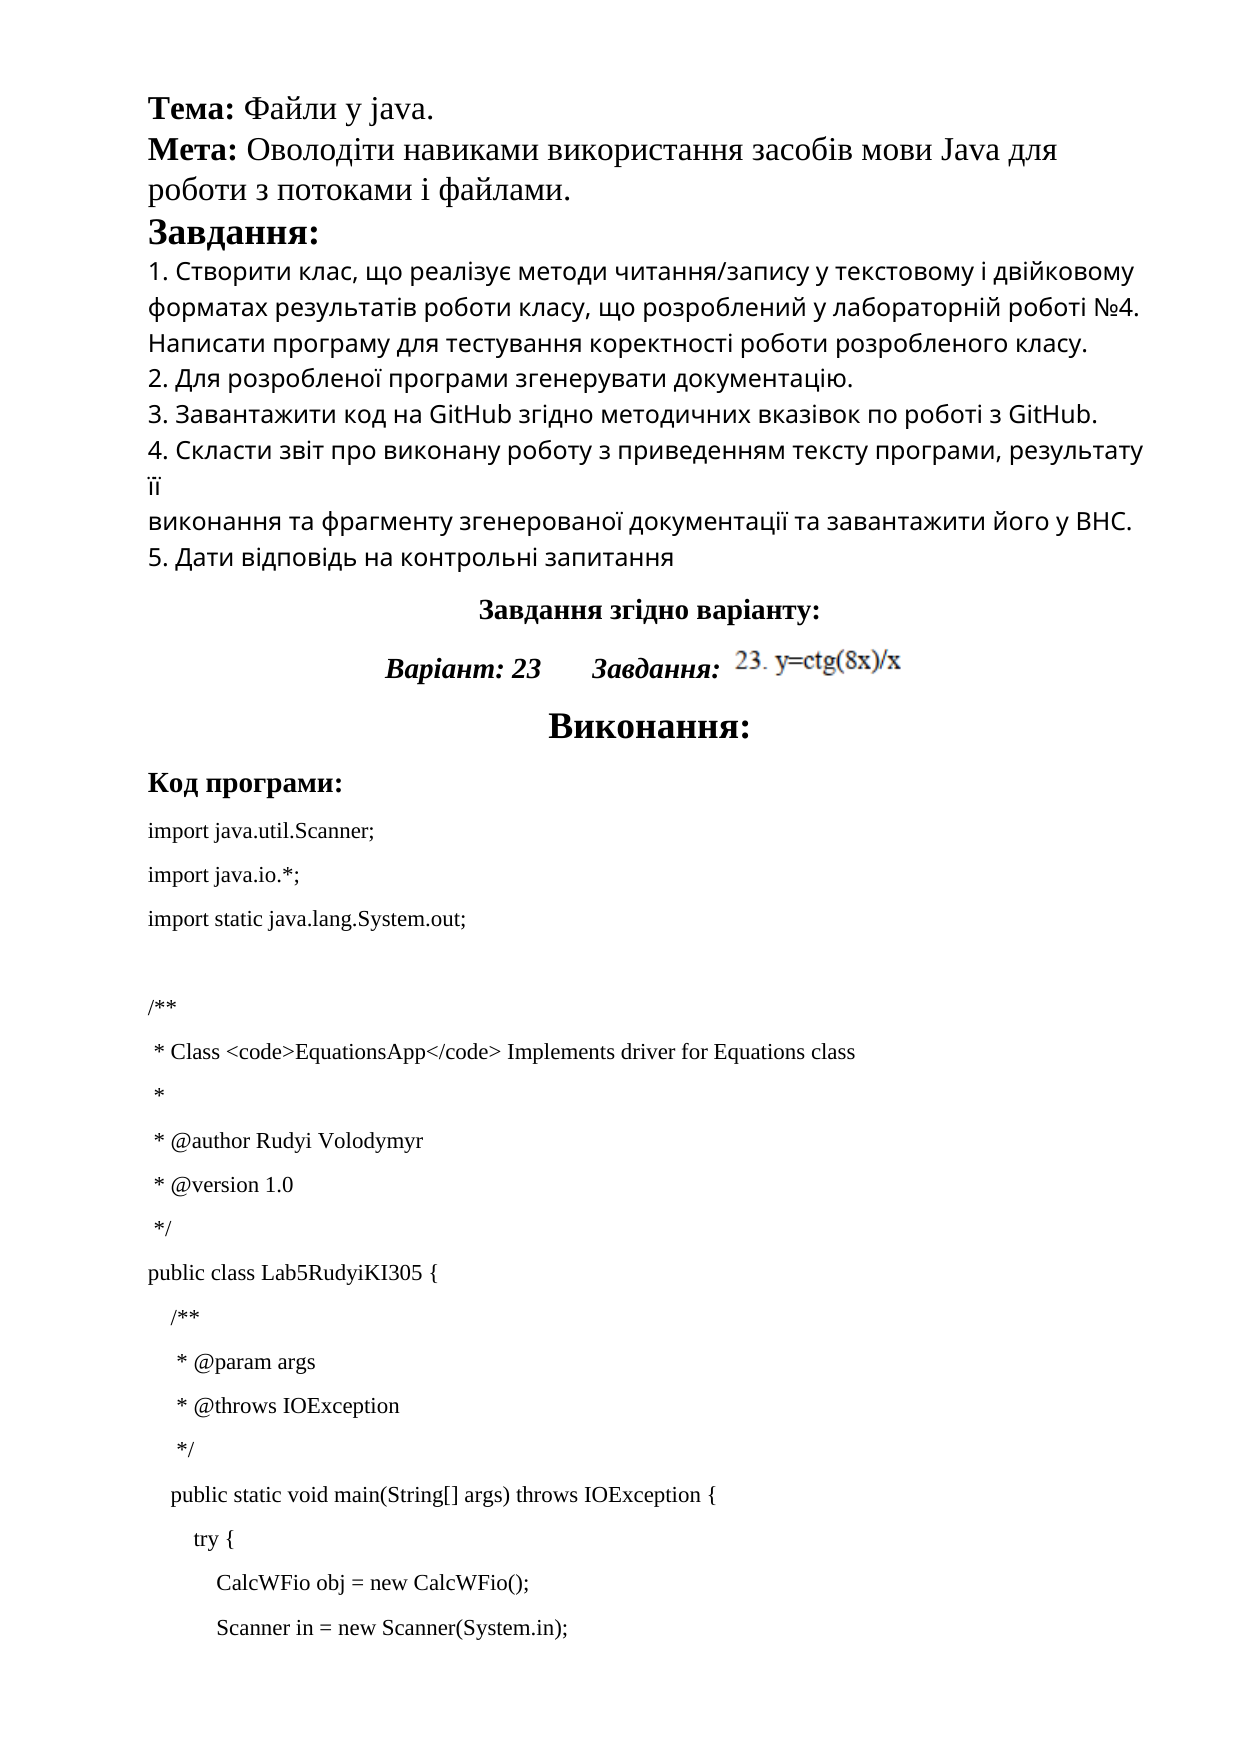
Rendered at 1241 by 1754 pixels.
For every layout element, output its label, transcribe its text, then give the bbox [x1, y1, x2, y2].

text Мета: Оволодіти навиками використання засобів мови Java для роботи з потоками і файлами. [148, 129, 1152, 207]
text Завдання згідно варіанту: [148, 592, 1152, 626]
text Тема: Файли у java. [148, 88, 1152, 127]
text /** [148, 994, 1152, 1020]
picture [728, 644, 915, 679]
text */ [148, 1437, 1152, 1463]
text Код програми: [148, 765, 1152, 798]
text import static java.lang.System.out; [148, 905, 1152, 932]
text */ [148, 1215, 1152, 1242]
text public class Lab5RudyiKI305 { [148, 1259, 1152, 1286]
text public static void main(String[] args) throws IOException { [148, 1481, 1152, 1507]
text * @version 1.0 [148, 1171, 1152, 1197]
text * Class <code>EquationsApp</code> Implements driver for Equations class [148, 1038, 1152, 1064]
text * @author Rudyi Volodymyr [148, 1127, 1152, 1153]
text CalcWFio obj = new CalcWFio(); [148, 1569, 1152, 1596]
text import java.util.Scanner; [148, 817, 1152, 843]
text Завдання: 1. Створити клас, що реалізує методи читання/запису у текстовому і двійковому форматах результатів роботи класу, що розроблений у лабораторній роботі №4. Написати програму для тестування коректності роботи розробленого класу. 2. Для розробленої програми згенерувати документацію. 3. Завантажити код на GitHub згідно методичних вказівок по роботі з GitHub. 4. Скласти звіт про виконану роботу з приведенням тексту програми, результату її виконання та фрагменту згенерованої документації та завантажити його у ВНС. 5. Дати відповідь на контрольні запитання [148, 209, 1152, 574]
text Варіант: 23 Завдання: [148, 644, 1152, 685]
text * @throws IOException [148, 1392, 1152, 1419]
text /** [148, 1304, 1152, 1330]
text * @param args [148, 1348, 1152, 1374]
text * [148, 1082, 1152, 1109]
text import java.io.*; [148, 861, 1152, 887]
text Scanner in = new Scanner(System.in); [148, 1614, 1152, 1640]
text try { [148, 1525, 1152, 1551]
text Виконання: [148, 703, 1152, 746]
